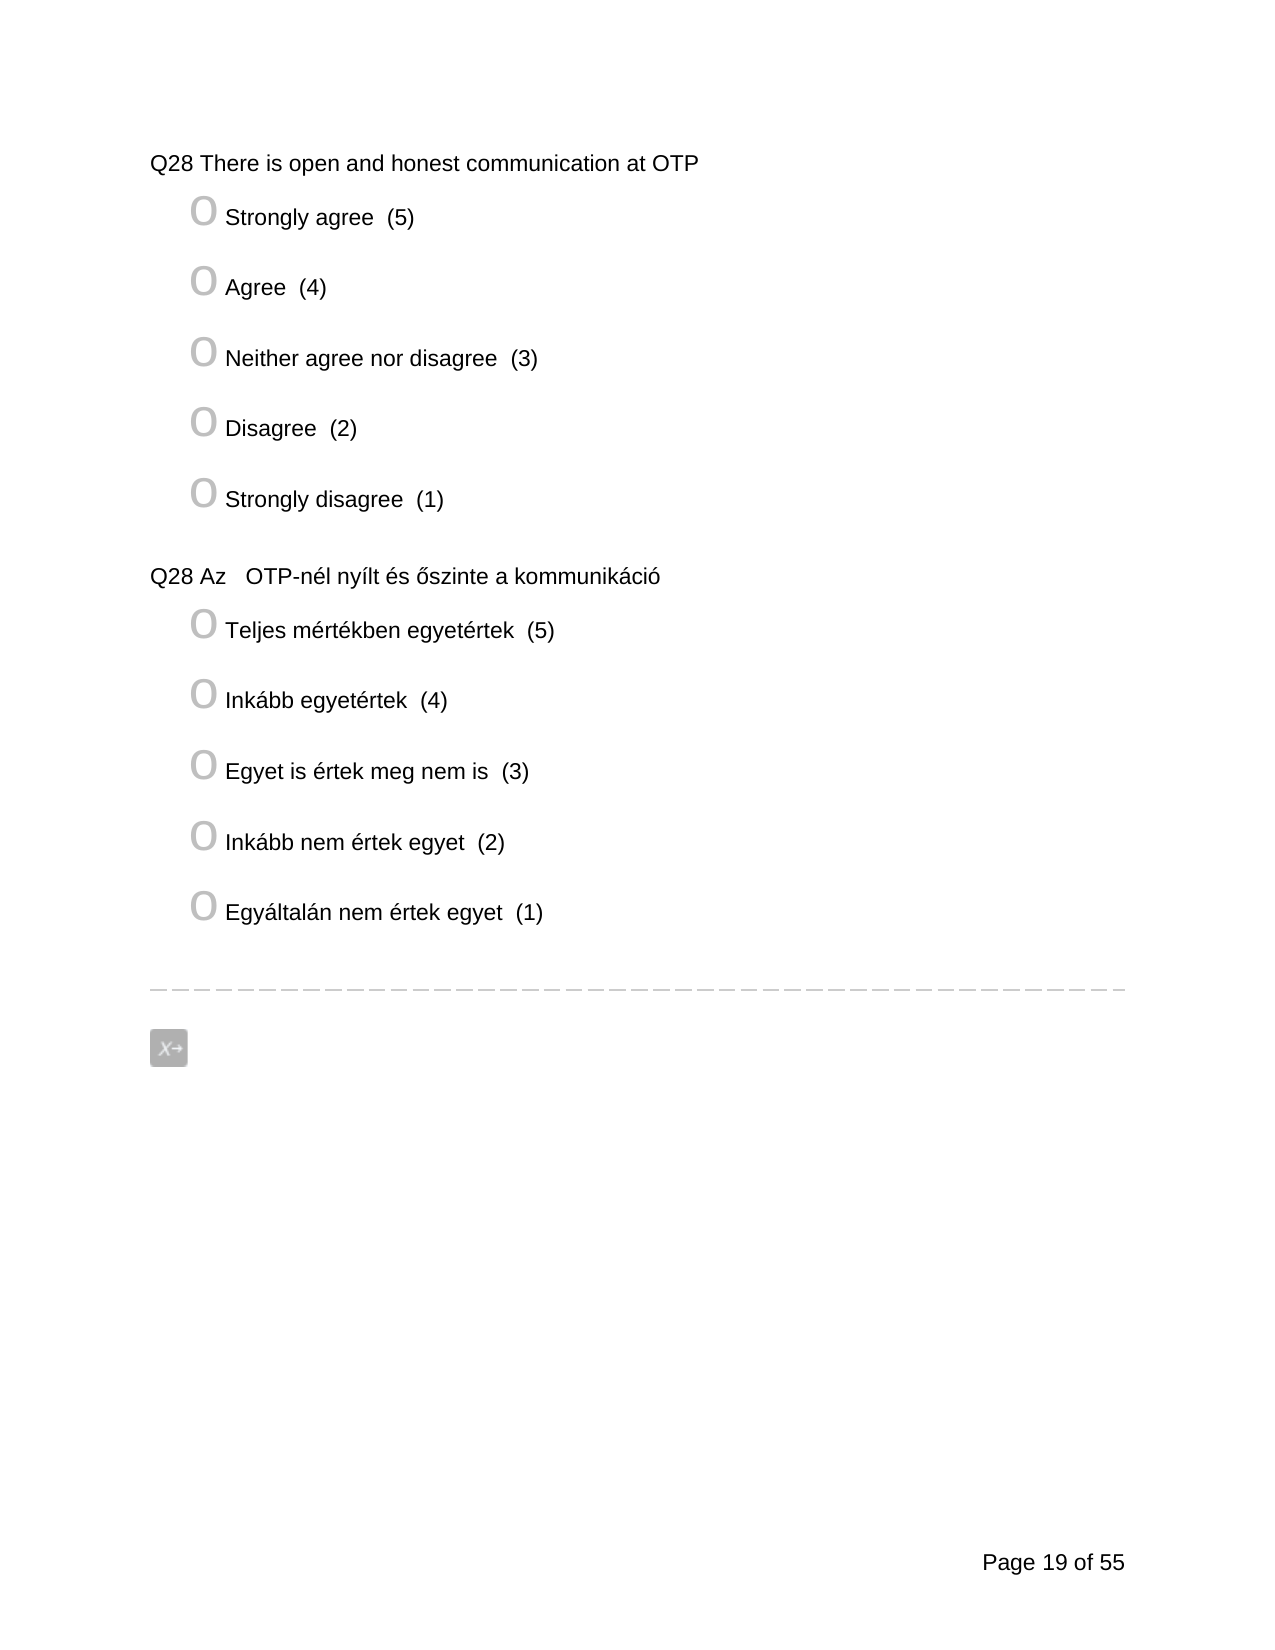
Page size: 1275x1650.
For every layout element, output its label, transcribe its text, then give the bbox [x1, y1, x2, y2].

list Egyáltalán nem értek egyet (1) [187, 875, 1125, 937]
text Q28 There is open and honest communication at OTP [150, 150, 1125, 176]
list Agree (4) [187, 251, 1125, 312]
list Disagree (2) [187, 392, 1125, 453]
list Egyet is értek meg nem is (3) [187, 734, 1125, 796]
list Inkább egyetértek (4) [187, 664, 1125, 725]
list Neither agree nor disagree (3) [187, 321, 1125, 383]
list Inkább nem értek egyet (2) [187, 805, 1125, 866]
text Q28 Az OTP-nél nyílt és őszinte a kommunikáció [150, 563, 1125, 589]
list Strongly agree (5) [187, 180, 1125, 242]
picture [150, 1029, 188, 1067]
list Teljes mértékben egyetértek (5) [187, 593, 1125, 654]
list Strongly disagree (1) [187, 462, 1125, 524]
